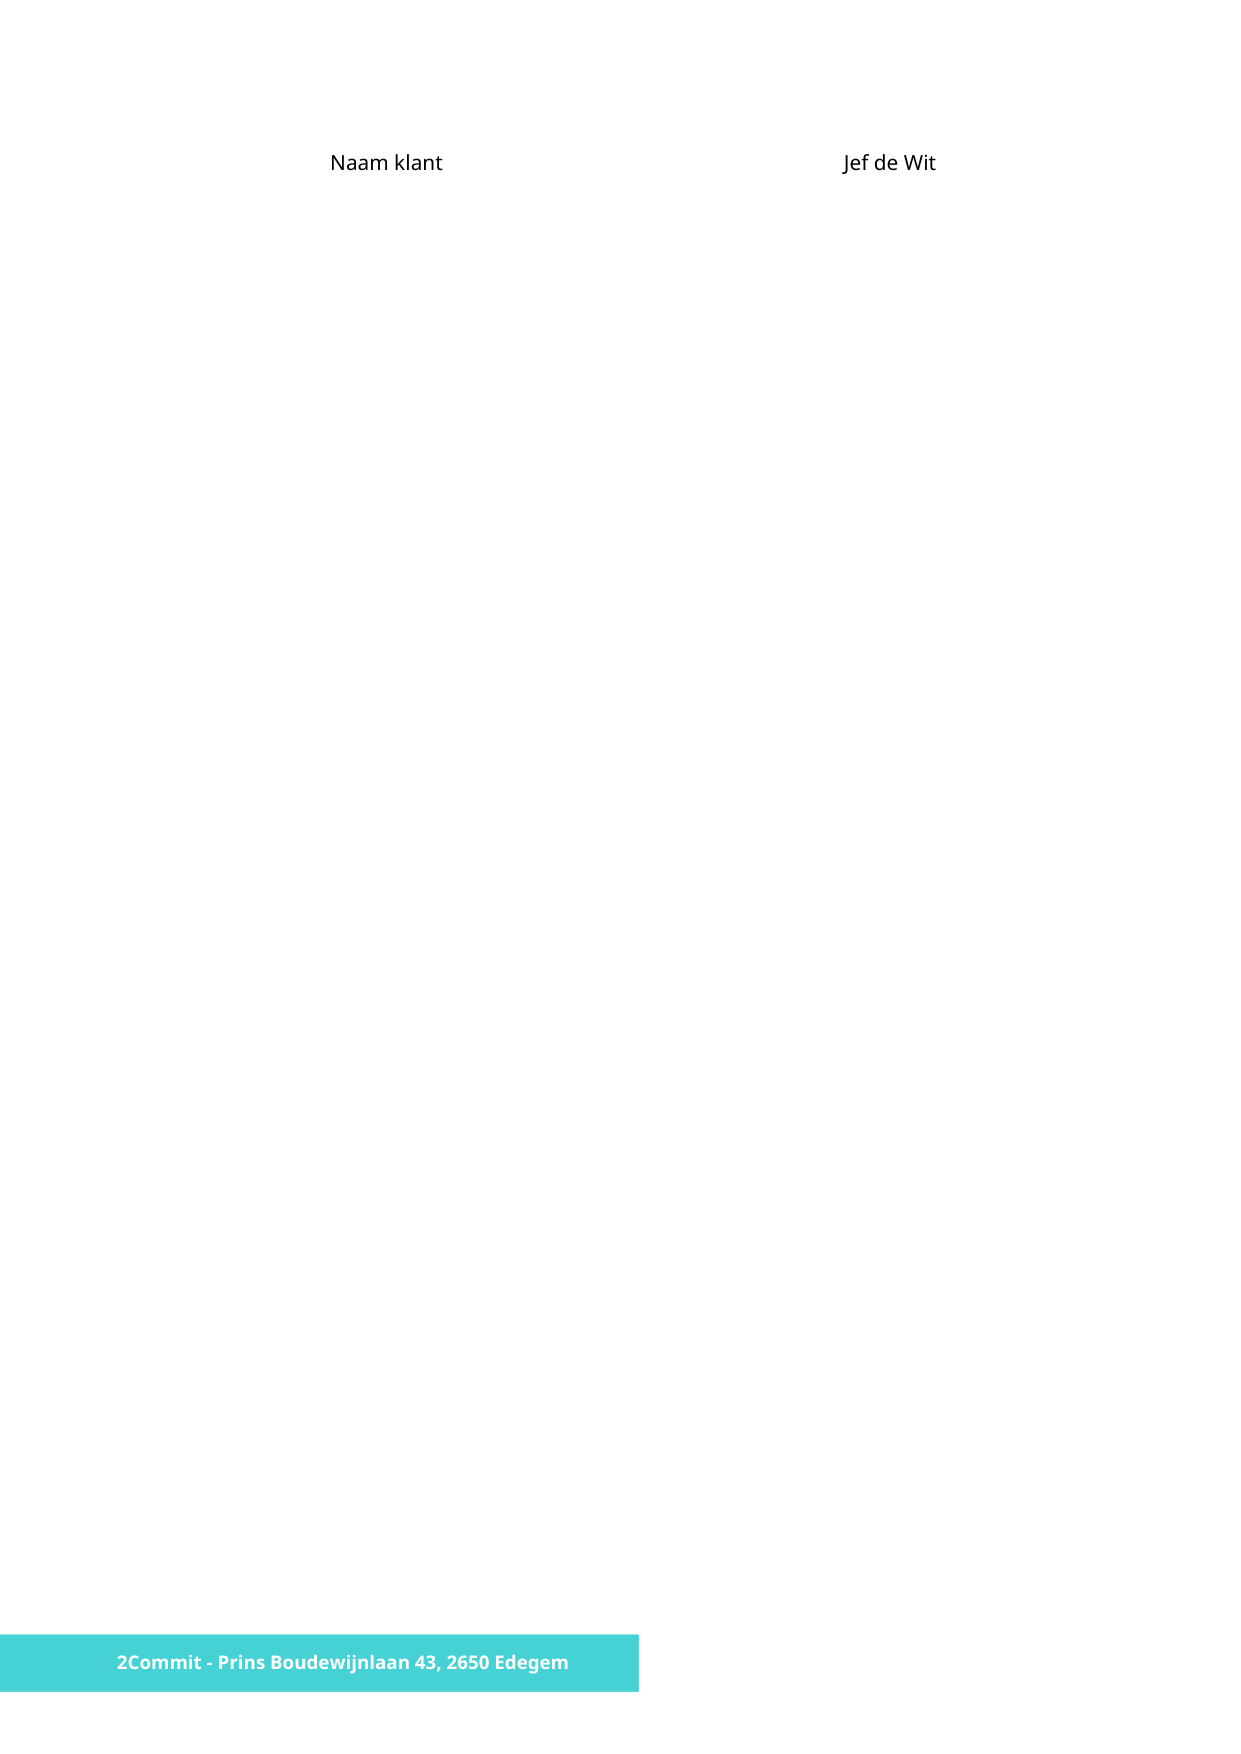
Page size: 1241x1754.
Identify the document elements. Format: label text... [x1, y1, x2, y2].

subtitle Naam klant Jef de Wit [330, 148, 1093, 176]
